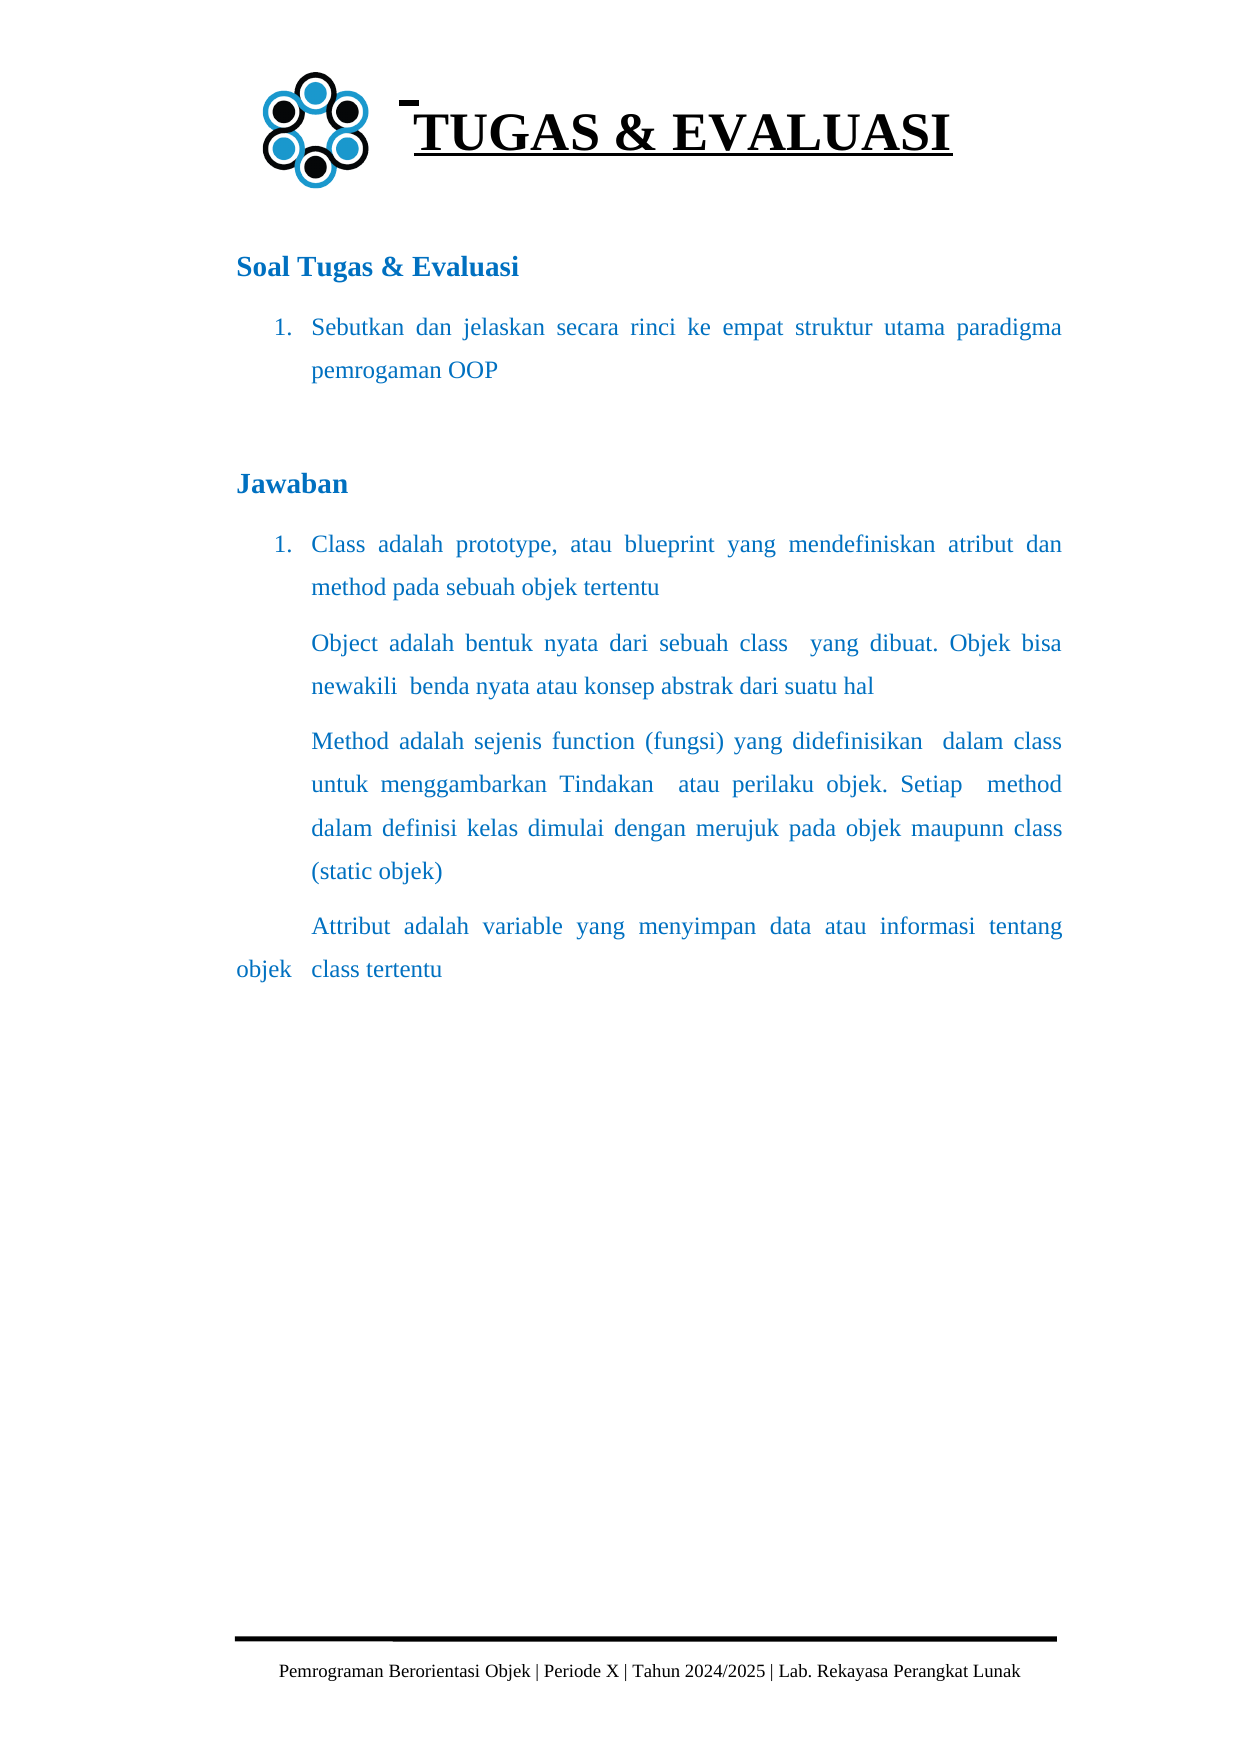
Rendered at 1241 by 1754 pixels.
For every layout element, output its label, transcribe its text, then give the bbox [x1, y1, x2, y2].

list Class adalah prototype, atau blueprint yang mendefiniskan atribut dan method pada sebuah objek tertentu [274, 529, 1063, 601]
subtitle Soal Tugas & Evaluasi [236, 249, 1063, 282]
list Sebutkan dan jelaskan secara rinci ke empat struktur utama paradigma pemrogaman OOP [274, 312, 1063, 383]
text Object adalah bentuk nyata dari sebuah class yang dibuat. Objek bisa newakili benda nyata atau konsep abstrak dari suatu hal [311, 628, 1063, 699]
subtitle Jawaban [236, 466, 1063, 499]
text Method adalah sejenis function (fungsi) yang didefinisikan dalam class untuk menggambarkan Tindakan atau perilaku objek. Setiap method dalam definisi kelas dimulai dengan merujuk pada objek maupunn class (static objek) [311, 726, 1063, 884]
text Attribut adalah variable yang menyimpan data atau informasi tentang objek class tertentu [236, 911, 1063, 983]
picture [257, 72, 374, 189]
